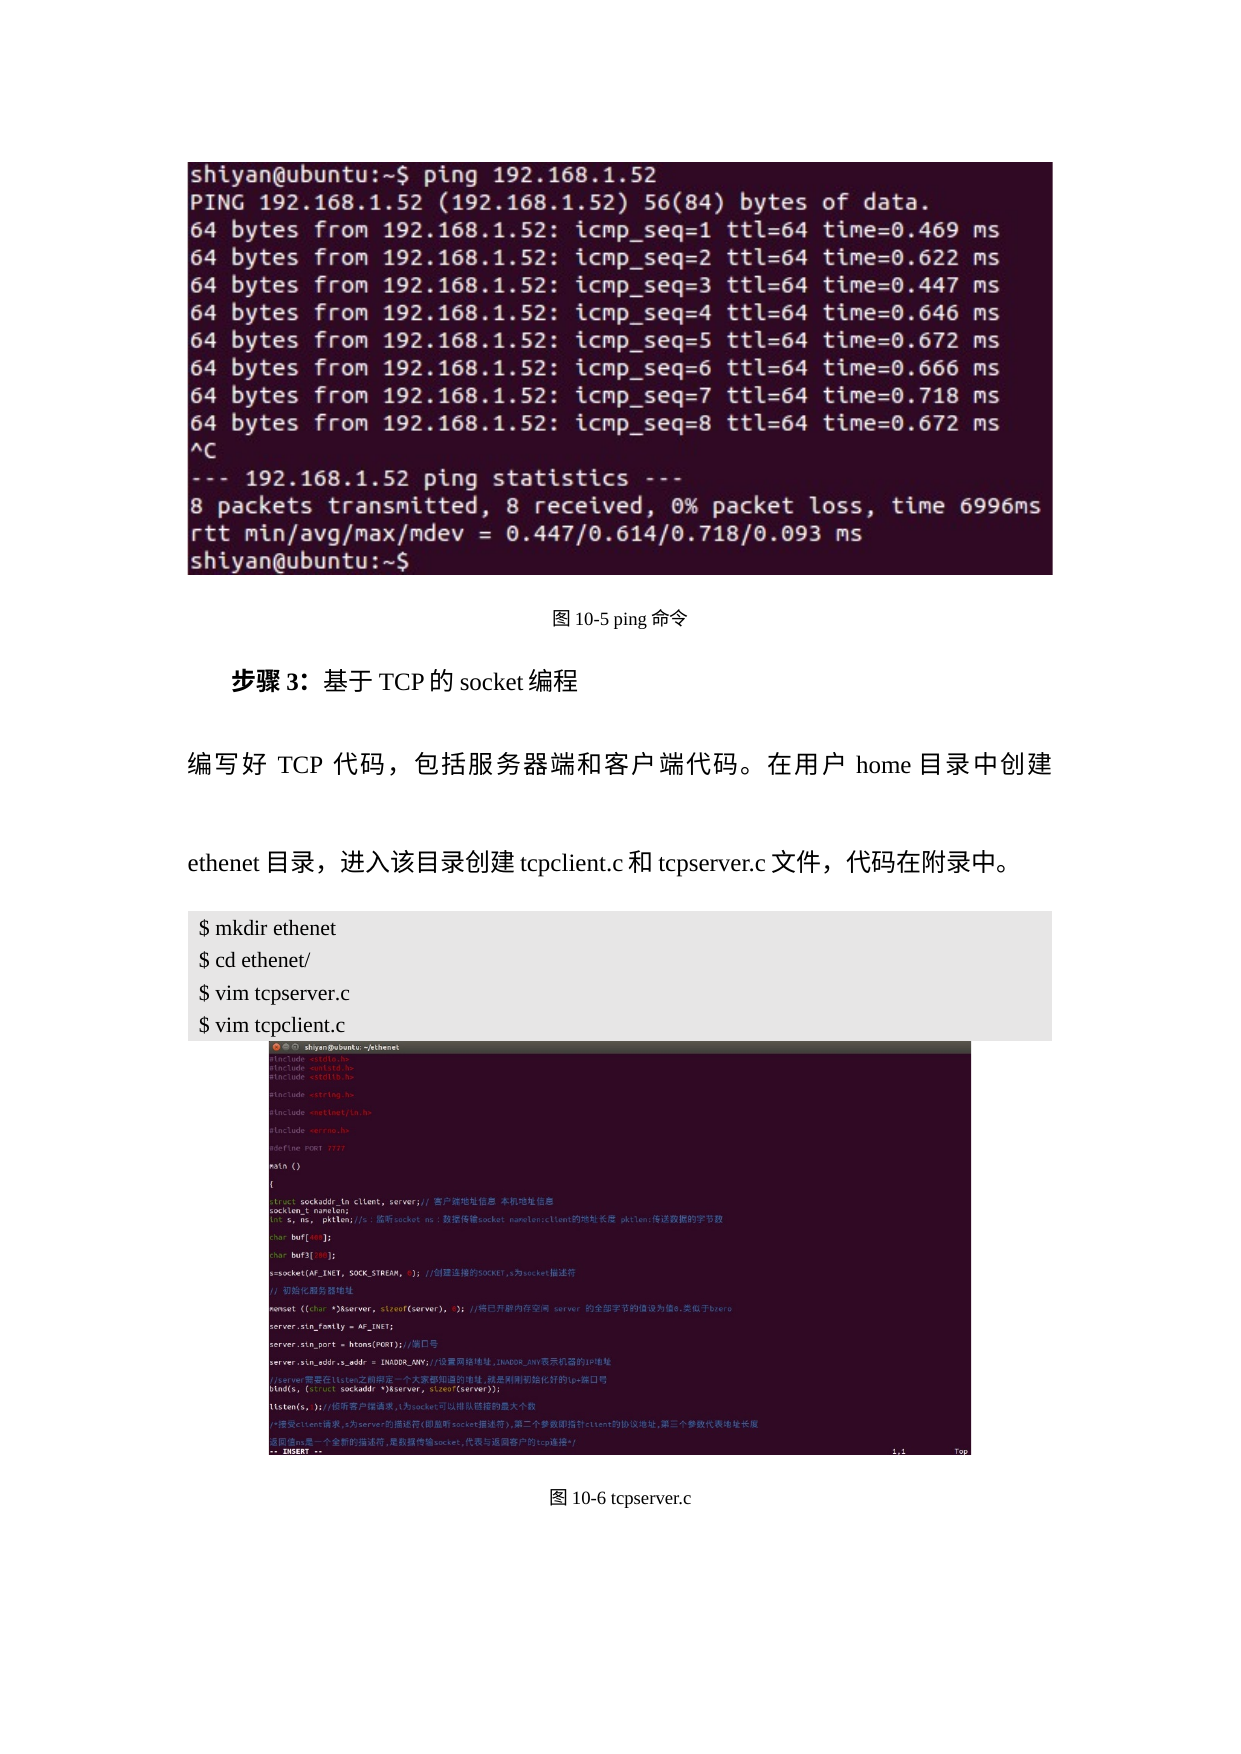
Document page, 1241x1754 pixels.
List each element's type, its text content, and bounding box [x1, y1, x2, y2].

picture [268, 1041, 972, 1455]
text 步骤3：基于TCP的socket编程 [187, 647, 1053, 712]
table_header $ mkdir ethenet $ cd ethenet/ $ vim tcpserver.c $ vim tcpclient.c [188, 911, 1052, 1041]
text 图10-5 ping命令 [187, 601, 1053, 634]
picture [187, 162, 1053, 575]
text 图10-6 tcpserver.c [187, 1480, 1053, 1513]
text 编写好 TCP 代码，包括服务器端和客户端代码。在用户home目录中创建ethenet目录，进入该目录创建tcpclient.c和tcpserver.c文件，代码在附录中。 [187, 730, 1053, 893]
